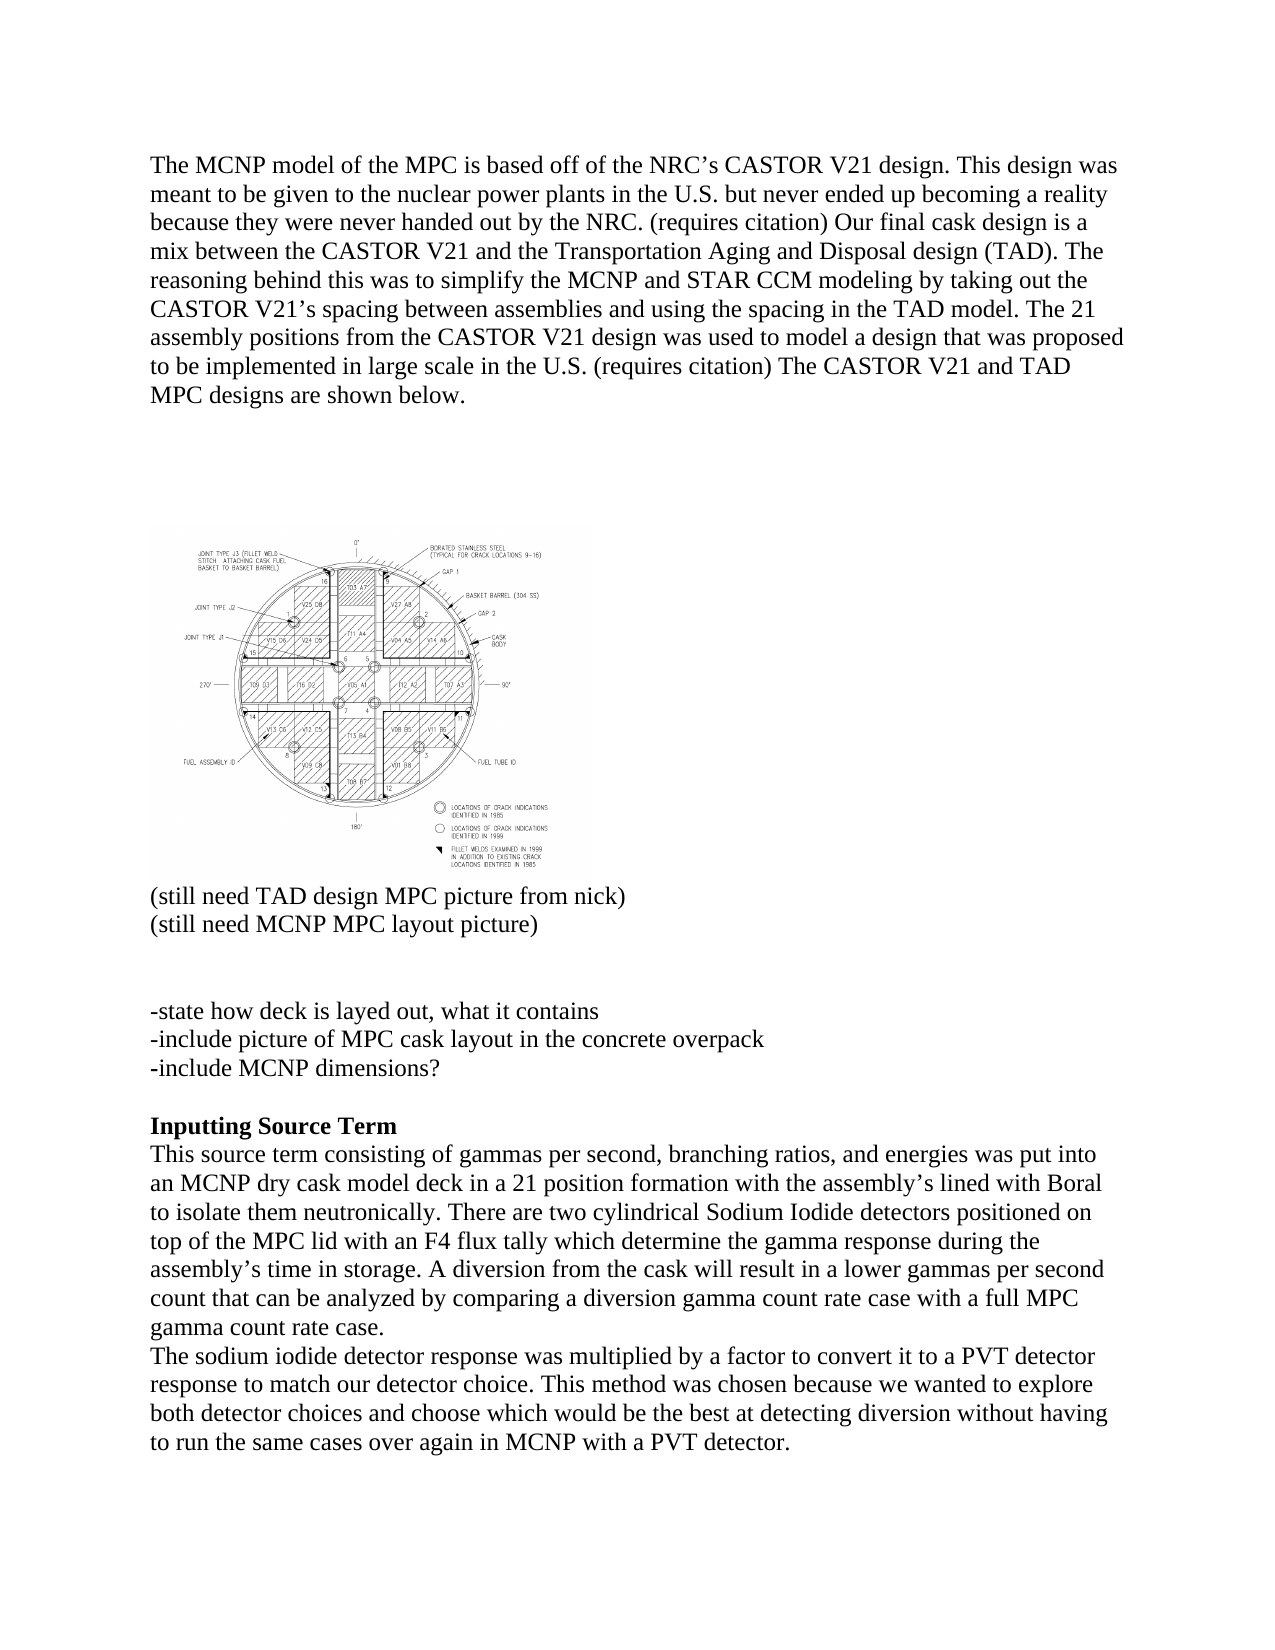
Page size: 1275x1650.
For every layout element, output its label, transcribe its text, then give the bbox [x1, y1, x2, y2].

text -include picture of MPC cask layout in the concrete overpack [150, 1024, 1125, 1053]
text This source term consisting of gammas per second, branching ratios, and energies was put into an MCNP dry cask model deck in a 21 position formation with the assembly’s lined with Boral to isolate them neutronically. There are two cylindrical Sodium Iodide detectors positioned on top of the MPC lid with an F4 flux tally which determine the gamma response during the assembly’s time in storage. A diversion from the cask will result in a lower gammas per second count that can be analyzed by comparing a diversion gamma count rate case with a full MPC gamma count rate case. [150, 1139, 1125, 1341]
text Inputting Source Term [150, 1111, 1125, 1139]
text (still need TAD design MPC picture from nick) [150, 881, 1125, 909]
text -include MCNP dimensions? [150, 1053, 1125, 1082]
text The sodium iodide detector response was multiplied by a factor to convert it to a PVT detector response to match our detector choice. This method was chosen because we wanted to explore both detector choices and choose which would be the best at detecting diversion without having to run the same cases over again in MCNP with a PVT detector. [150, 1341, 1125, 1456]
text -state how deck is layed out, what it contains [150, 996, 1125, 1024]
picture [150, 523, 595, 881]
text The MCNP model of the MPC is based off of the NRC’s CASTOR V21 design. This design was meant to be given to the nuclear power plants in the U.S. but never ended up becoming a reality because they were never handed out by the NRC. (requires citation) Our final cask design is a mix between the CASTOR V21 and the Transportation Aging and Disposal design (TAD). The reasoning behind this was to simplify the MCNP and STAR CCM modeling by taking out the CASTOR V21’s spacing between assemblies and using the spacing in the TAD model. The 21 assembly positions from the CASTOR V21 design was used to model a design that was proposed to be implemented in large scale in the U.S. (requires citation) The CASTOR V21 and TAD MPC designs are shown below. [150, 150, 1125, 409]
text (still need MCNP MPC layout picture) [150, 909, 1125, 938]
